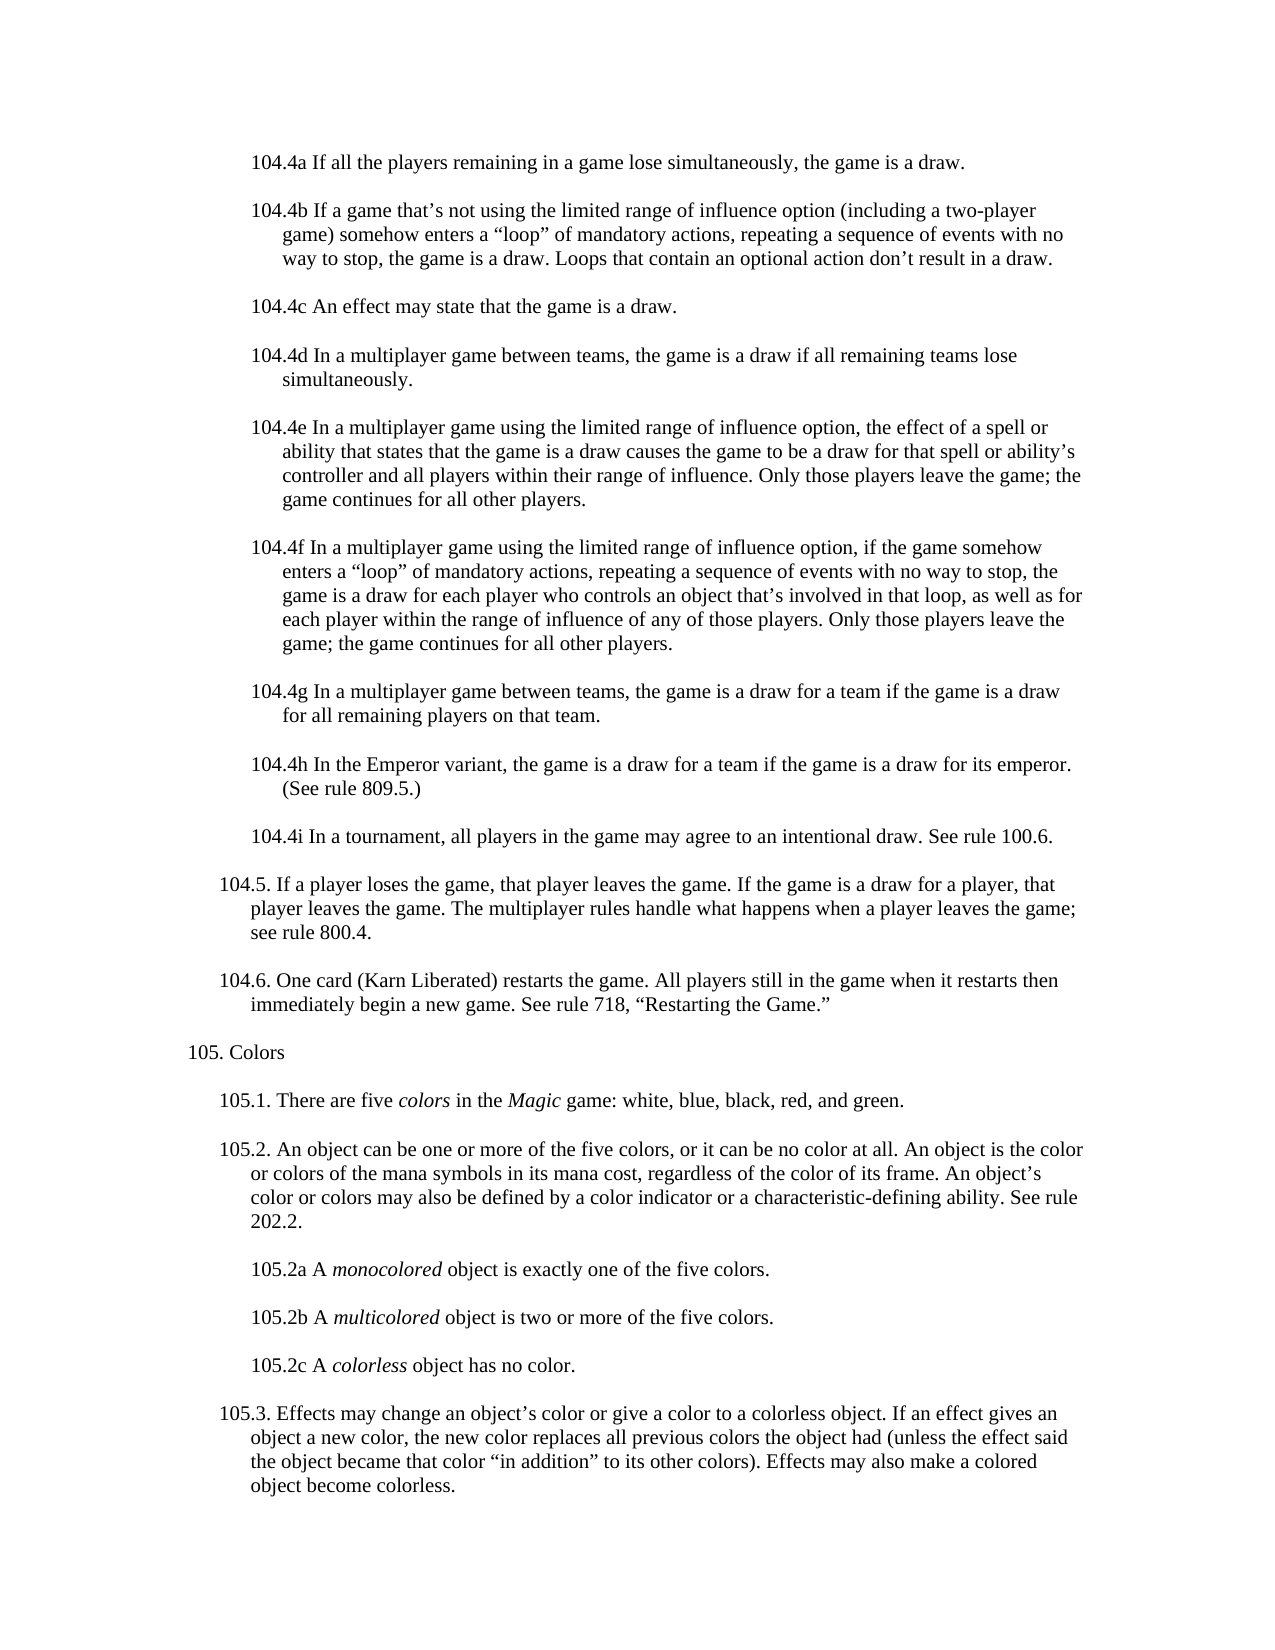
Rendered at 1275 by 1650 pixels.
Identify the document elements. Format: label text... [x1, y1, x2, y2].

text 104.4h In the Emperor variant, the game is a draw for a team if the game is a draw for its emperor. (See rule 809.5.) [251, 752, 1087, 800]
text 104.4e In a multiplayer game using the limited range of influence option, the effect of a spell or ability that states that the game is a draw causes the game to be a draw for that spell or ability’s controller and all players within their range of influence. Only those players leave the game; the game continues for all other players. [251, 415, 1087, 511]
text 104.5. If a player loses the game, that player leaves the game. If the game is a draw for a player, that player leaves the game. The multiplayer rules handle what happens when a player leaves the game; see rule 800.4. [219, 872, 1087, 944]
text 104.6. One card (Karn Liberated) restarts the game. All players still in the game when it restarts then immediately begin a new game. See rule 718, “Restarting the Game.” [219, 968, 1087, 1016]
text 104.4i In a tournament, all players in the game may agree to an intentional draw. See rule 100.6. [251, 824, 1087, 848]
text 105.1. There are five colors in the Magic game: white, blue, black, red, and green. [219, 1088, 1087, 1112]
text 104.4f In a multiplayer game using the limited range of influence option, if the game somehow enters a “loop” of mandatory actions, repeating a sequence of events with no way to stop, the game is a draw for each player who controls an object that’s involved in that loop, as well as for each player within the range of influence of any of those players. Only those players leave the game; the game continues for all other players. [251, 535, 1087, 655]
text 105.2b A multicolored object is two or more of the five colors. [251, 1305, 1087, 1329]
text 105.2. An object can be one or more of the five colors, or it can be no color at all. An object is the color or colors of the mana symbols in its mana cost, regardless of the color of its frame. An object’s color or colors may also be defined by a color indicator or a characteristic-defining ability. See rule 202.2. [219, 1137, 1087, 1233]
text 104.4b If a game that’s not using the limited range of influence option (including a two-player game) somehow enters a “loop” of mandatory actions, repeating a sequence of events with no way to stop, the game is a draw. Loops that contain an optional action don’t result in a draw. [251, 198, 1087, 270]
text 105.3. Effects may change an object’s color or give a color to a colorless object. If an effect gives an object a new color, the new color replaces all previous colors the object had (unless the effect said the object became that color “in addition” to its other colors). Effects may also make a colored object become colorless. [219, 1401, 1087, 1497]
text 104.4c An effect may state that the game is a draw. [251, 294, 1087, 318]
text 104.4a If all the players remaining in a game lose simultaneously, the game is a draw. [251, 150, 1087, 174]
text 104.4d In a multiplayer game between teams, the game is a draw if all remaining teams lose simultaneously. [251, 342, 1087, 391]
text 105.2a A monocolored object is exactly one of the five colors. [251, 1257, 1087, 1281]
text 105. Colors [187, 1040, 1087, 1064]
text 105.2c A colorless object has no color. [251, 1353, 1087, 1377]
text 104.4g In a multiplayer game between teams, the game is a draw for a team if the game is a draw for all remaining players on that team. [251, 679, 1087, 727]
